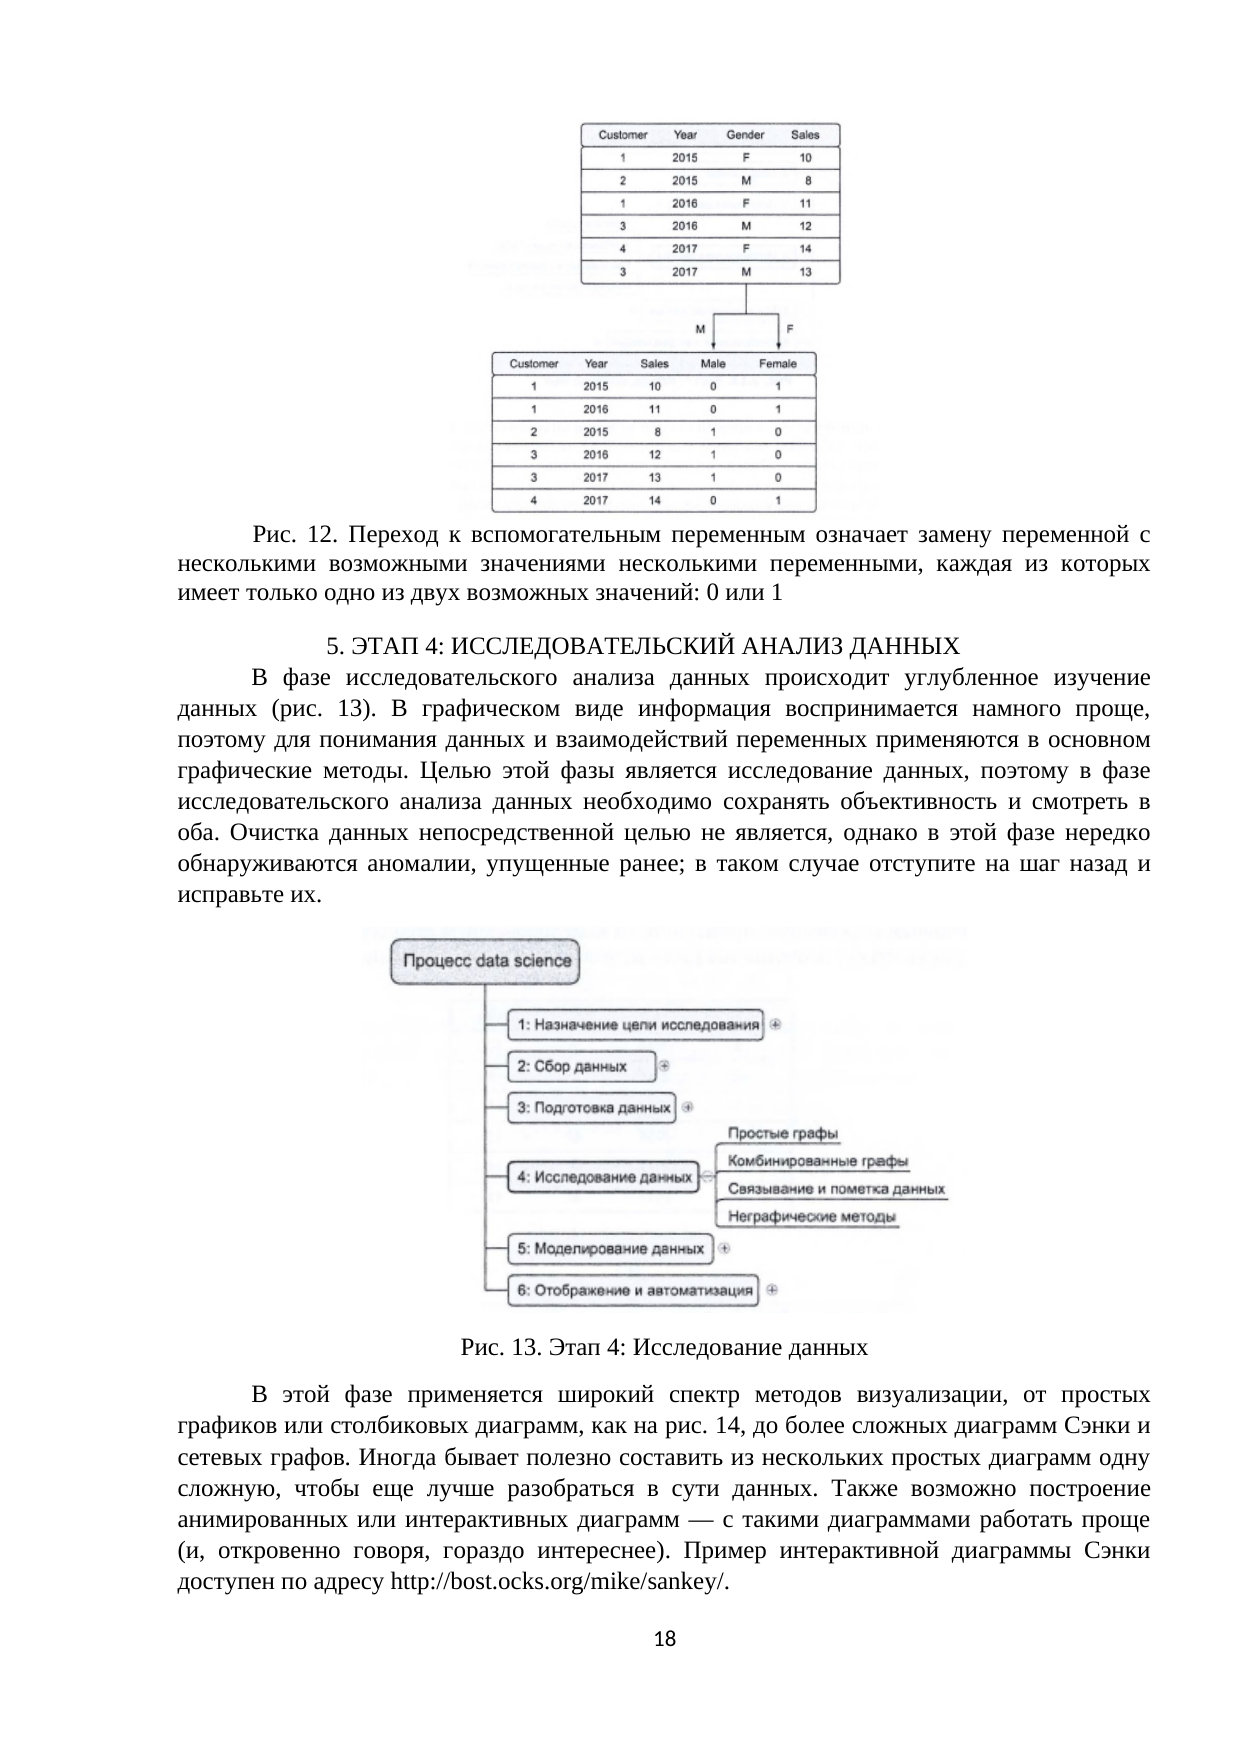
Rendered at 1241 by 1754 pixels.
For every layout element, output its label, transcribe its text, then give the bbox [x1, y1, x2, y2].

text В фазе исследовательского анализа данных происходит углубленное изучение данных (рис. 13). В графическом виде информация воспринимается намного проще, поэтому для понимания данных и взаимодействий переменных применяются в основном графические методы. Целью этой фазы является исследование данных, поэтому в фазе исследовательского анализа данных необходимо сохранять объективность и смотреть в оба. Очистка данных непосредственной целью не является, однако в этой фазе нередко обнаруживаются аномалии, упущенные ранее; в таком случае отступите на шаг назад и исправьте их. [177, 662, 1152, 908]
text Рис. 13. Этап 4: Исследование данных [177, 1332, 1152, 1361]
list Рис. 12. Переход к вспомогательным переменным означает замену переменной с несколькими возможными значениями несколькими переменными, каждая из которых имеет только одно из двух возможных значений: 0 или 1 [177, 519, 1152, 606]
text В этой фазе применяется широкий спектр методов визуализации, от простых графиков или столбиковых диаграмм, как на рис. 14, до более сложных диаграмм Сэнки и сетевых графов. Иногда бывает полезно составить из нескольких простых диаграмм одну сложную, чтобы еще лучше разобраться в сути данных. Также возможно построение анимированных или интерактивных диаграмм — с такими диаграммами работать проще (и, откровенно говоря, гораздо интереснее). Пример интерактивной диаграммы Сэнки доступен по адресу http://bost.ocks.org/mike/sankey/. [177, 1379, 1152, 1594]
subtitle 5. ЭТАП 4: ИССЛЕДОВАТЕЛЬСКИЙ АНАЛИЗ ДАННЫХ [326, 631, 1152, 659]
